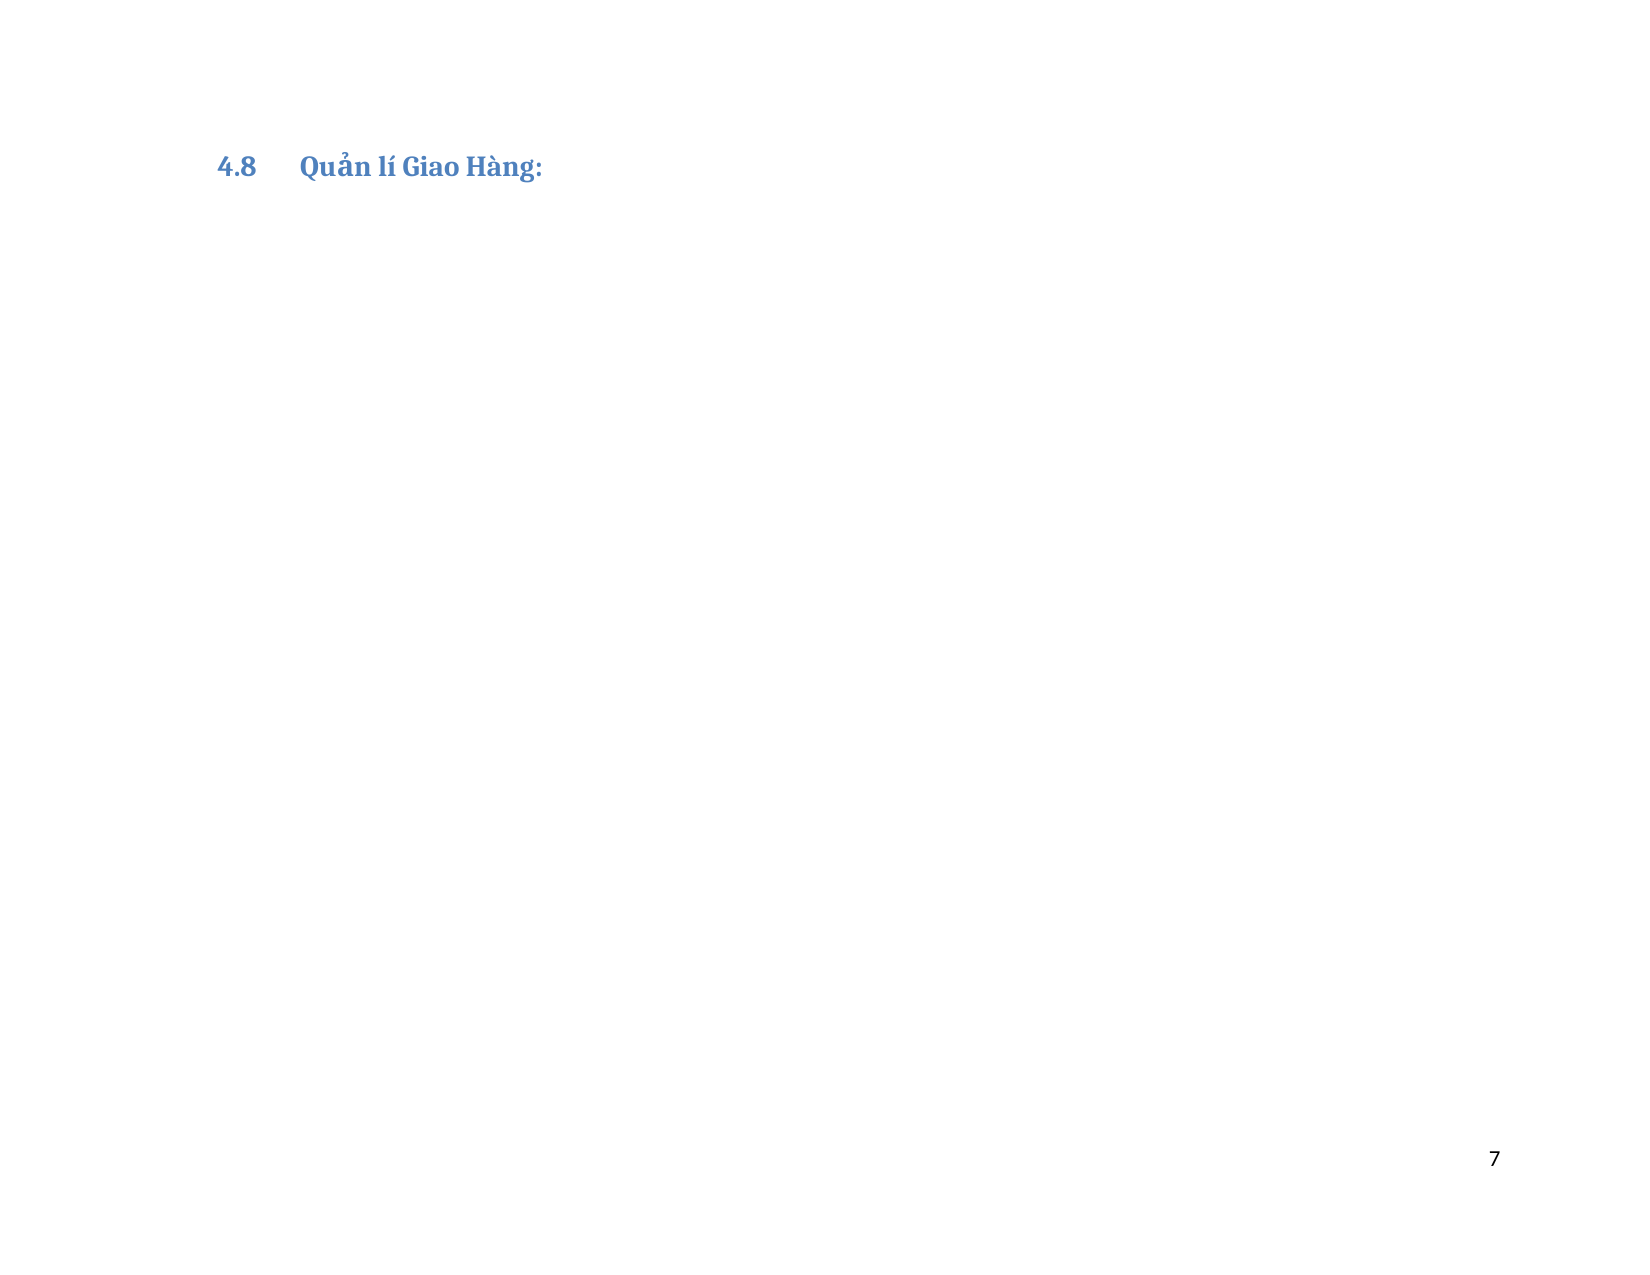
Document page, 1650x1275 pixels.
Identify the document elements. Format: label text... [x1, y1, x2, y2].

subtitle Quản lí Giao Hàng: [217, 150, 1500, 183]
